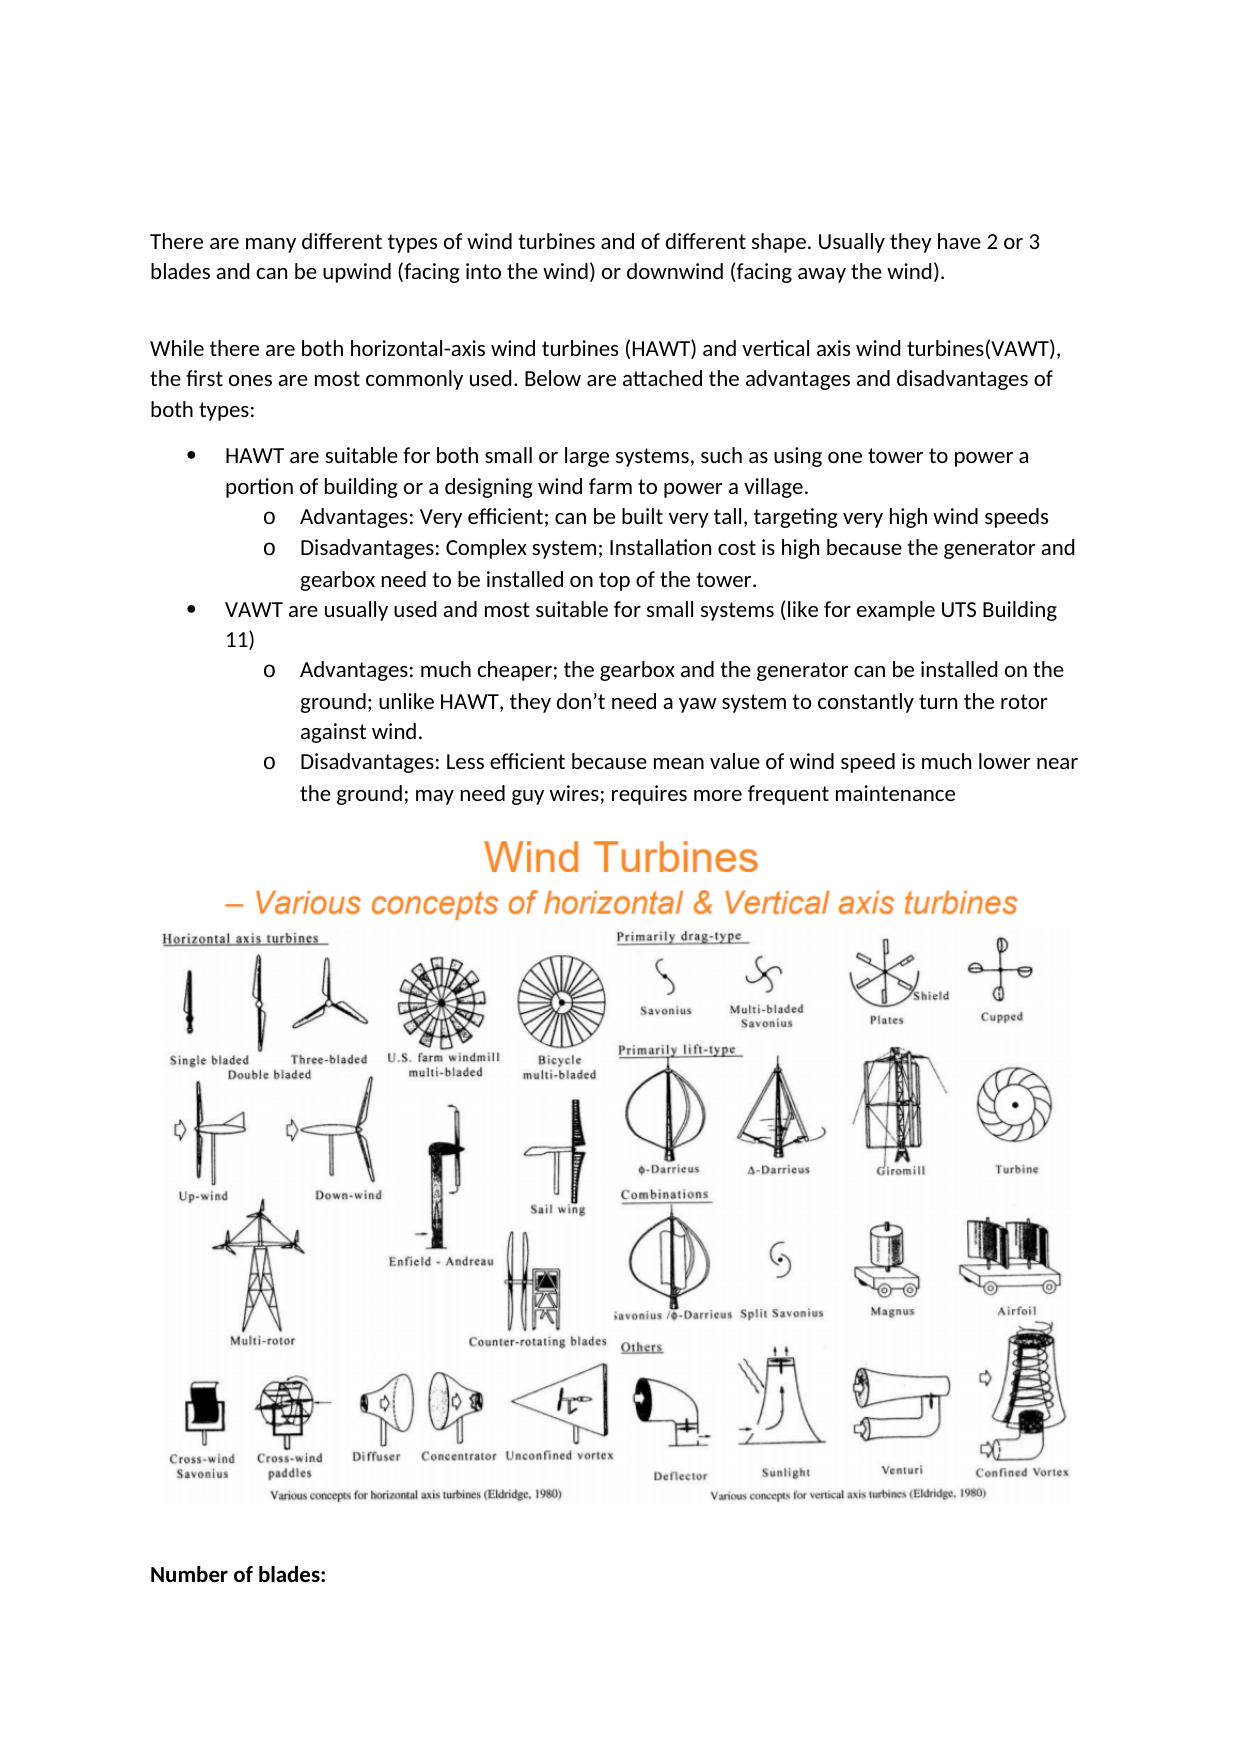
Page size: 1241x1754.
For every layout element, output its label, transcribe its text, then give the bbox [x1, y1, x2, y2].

list Disadvantages: Less efficient because mean value of wind speed is much lower near the ground; may need guy wires; requires more frequent maintenance [262, 747, 1090, 807]
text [150, 1529, 1090, 1588]
list Advantages: much cheaper; the gearbox and the generator can be installed on the ground; unlike HAWT, they don’t need a yaw system to constantly turn the rotor against wind. [262, 656, 1090, 745]
text While there are both horizontal-axis wind turbines (HAWT) and vertical axis wind turbines(VAWT), the first ones are most commonly used. Below are attached the advantages and disadvantages of both types: [150, 334, 1090, 423]
list Advantages: Very efficient; can be built very tall, targeting very high wind speeds [262, 502, 1090, 531]
list Disadvantages: Complex system; Installation cost is high because the generator and gearbox need to be installed on top of the tower. [262, 533, 1090, 593]
text There are many different types of wind turbines and of different shape. Usually they have 2 or 3 blades and can be upwind (facing into the wind) or downwind (facing away the wind). [150, 197, 1090, 316]
list HAWT are suitable for both small or large systems, such as using one tower to power a portion of building or a designing wind farm to power a village. [187, 442, 1090, 500]
list VAWT are usually used and most suitable for small systems (like for example UTS Building 11) [187, 595, 1090, 653]
picture [150, 825, 1091, 1511]
